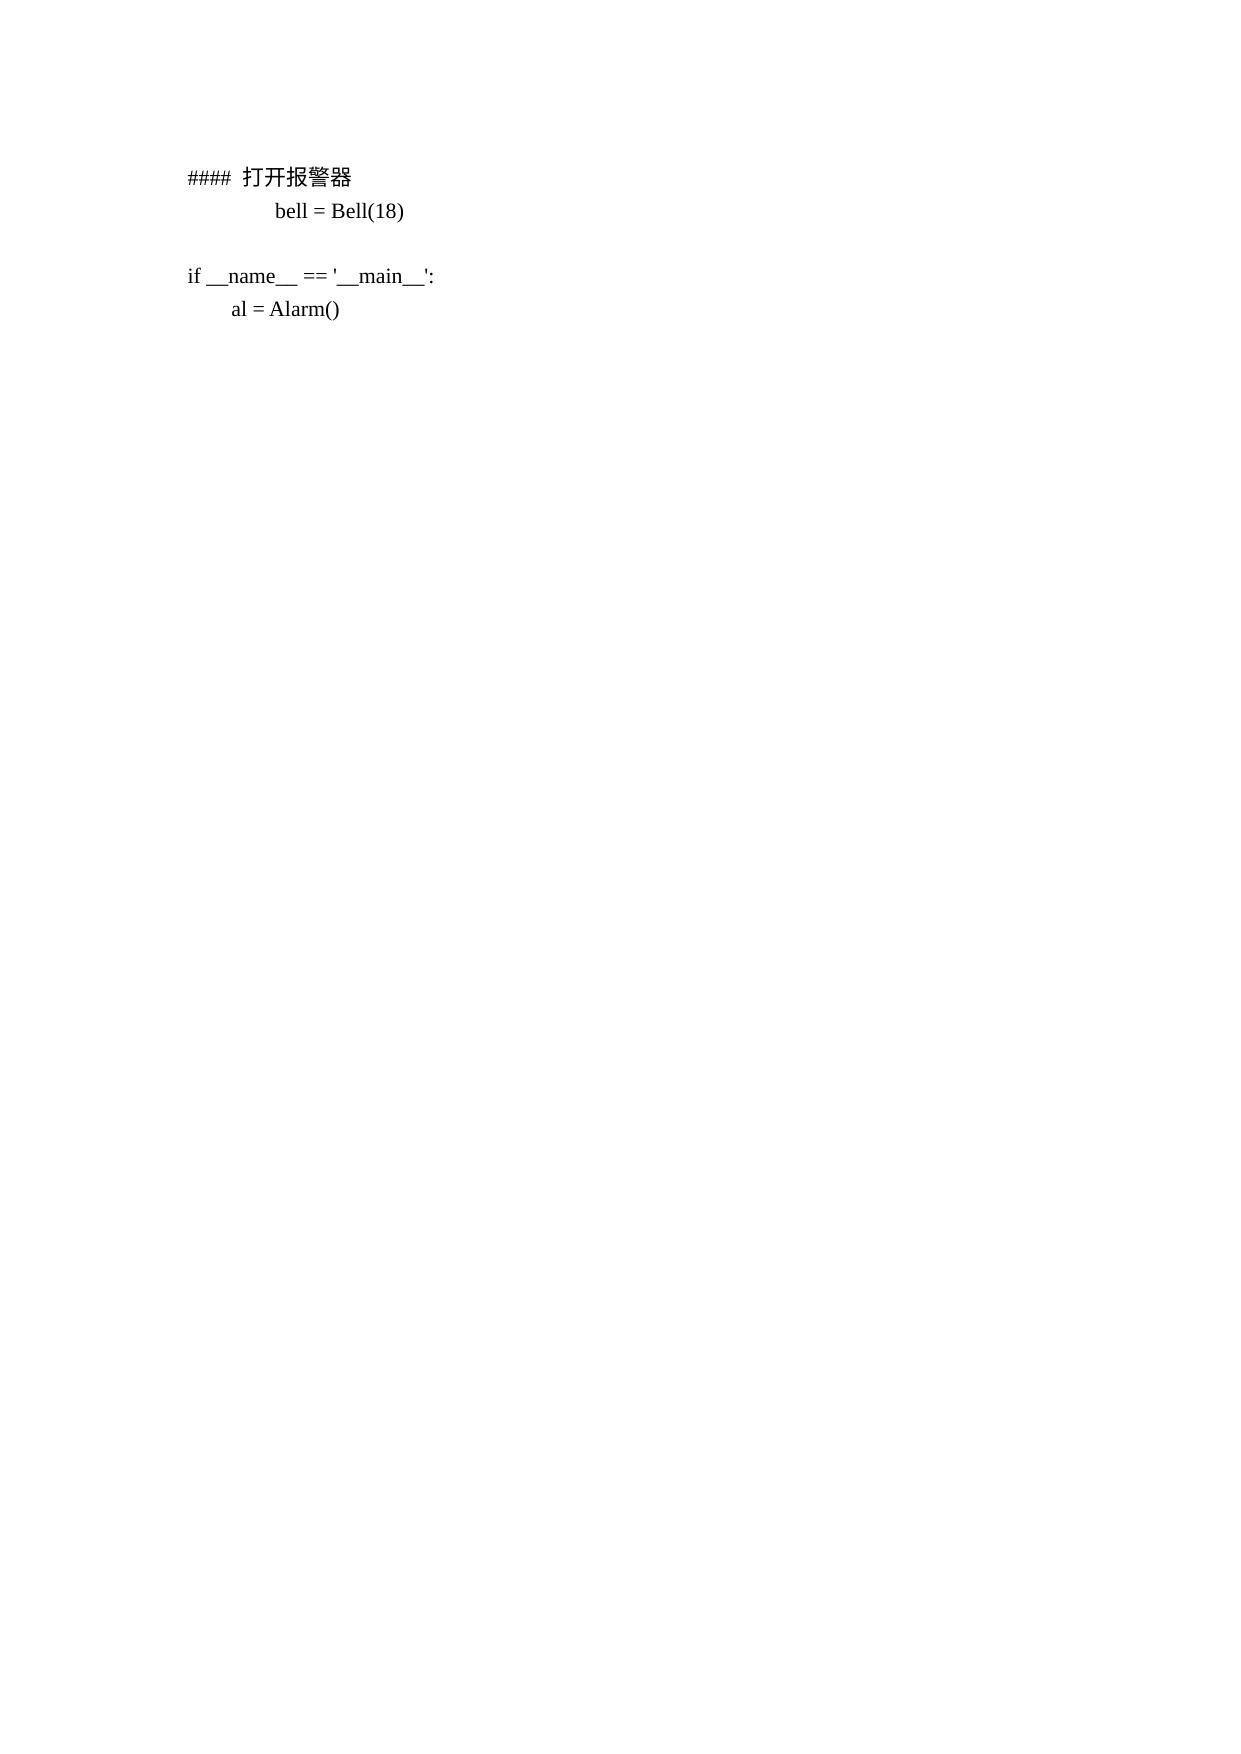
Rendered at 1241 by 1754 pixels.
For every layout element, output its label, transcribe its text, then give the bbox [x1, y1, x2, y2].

text al = Alarm() [187, 292, 1053, 324]
text bell = Bell(18) [187, 194, 1053, 227]
text #### 打开报警器 [187, 162, 1053, 194]
text if __name__ == '__main__': [187, 259, 1053, 292]
